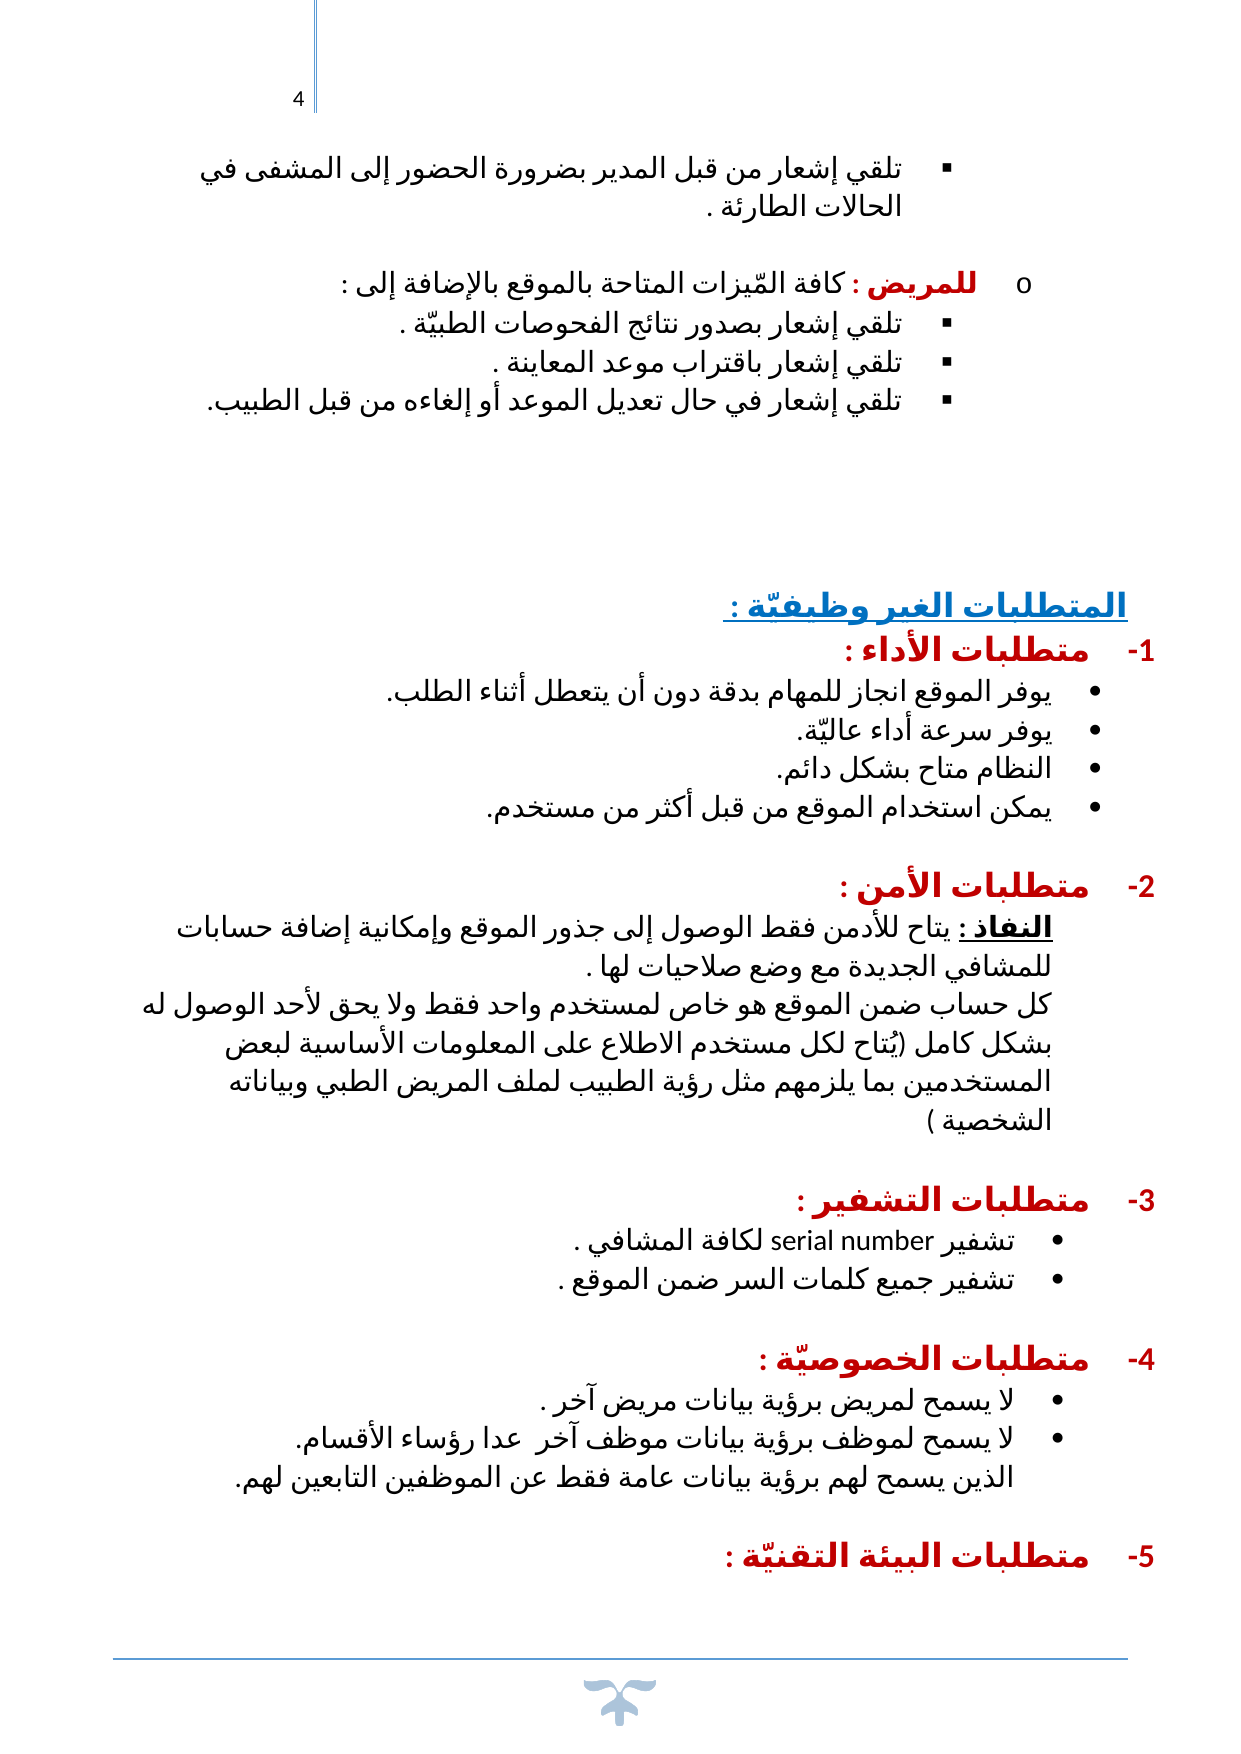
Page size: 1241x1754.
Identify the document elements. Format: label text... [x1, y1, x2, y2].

list المتطلبات الغير وظيفيّة : [112, 585, 1128, 626]
list تلقي إشعار في حال تعديل الموعد أو إلغاءه من قبل الطبيب. [112, 382, 940, 418]
list كل حساب ضمن الموقع هو خاص لمستخدم واحد فقط ولا يحق لأحد الوصول له بشكل كامل (يُتاح لكل مستخدم الاطلاع على المعلومات الأساسية لبعض المستخدمين بما يلزمهم مثل رؤية الطبيب لملف المريض الطبي وبياناته الشخصية ) [112, 986, 1053, 1137]
list النظام متاح بشكل دائم. [112, 750, 1090, 786]
list متطلبات الخصوصيّة : [112, 1338, 1128, 1378]
list تلقي إشعار بصدور نتائج الفحوصات الطبيّة . [112, 305, 940, 341]
list يمكن استخدام الموقع من قبل أكثر من مستخدم. [112, 789, 1090, 824]
list لا يسمح لموظف برؤية بيانات موظف آخر عدا رؤساء الأقسام. [112, 1420, 1053, 1456]
list متطلبات الأداء : [112, 629, 1128, 670]
list متطلبات البيئة التقنيّة : [112, 1536, 1128, 1576]
list تلقي إشعار باقتراب موعد المعاينة . [112, 344, 940, 379]
list النفاذ : يتاح للأدمن فقط الوصول إلى جذور الموقع وإمكانية إضافة حسابات للمشافي الجديدة مع وضع صلاحيات لها . [112, 909, 1053, 983]
list يوفر سرعة أداء عاليّة. [112, 712, 1090, 747]
list للمريض : كافة المّيزات المتاحة بالموقع بالإضافة إلى : [112, 265, 1015, 302]
list تشفير serial number لكافة المشافي . [112, 1222, 1053, 1258]
list متطلبات التشفير : [112, 1178, 1128, 1219]
list يوفر الموقع انجاز للمهام بدقة دون أن يتعطل أثناء الطلب. [112, 673, 1090, 709]
list لا يسمح لمريض برؤية بيانات مريض آخر . [112, 1382, 1053, 1417]
list تشفير جميع كلمات السر ضمن الموقع . [112, 1261, 1053, 1297]
list متطلبات الأمن : [112, 866, 1128, 906]
list الذين يسمح لهم برؤية بيانات عامة فقط عن الموظفين التابعين لهم. [112, 1459, 1015, 1494]
list تلقي إشعار من قبل المدير بضرورة الحضور إلى المشفى في الحالات الطارئة . [112, 150, 940, 224]
